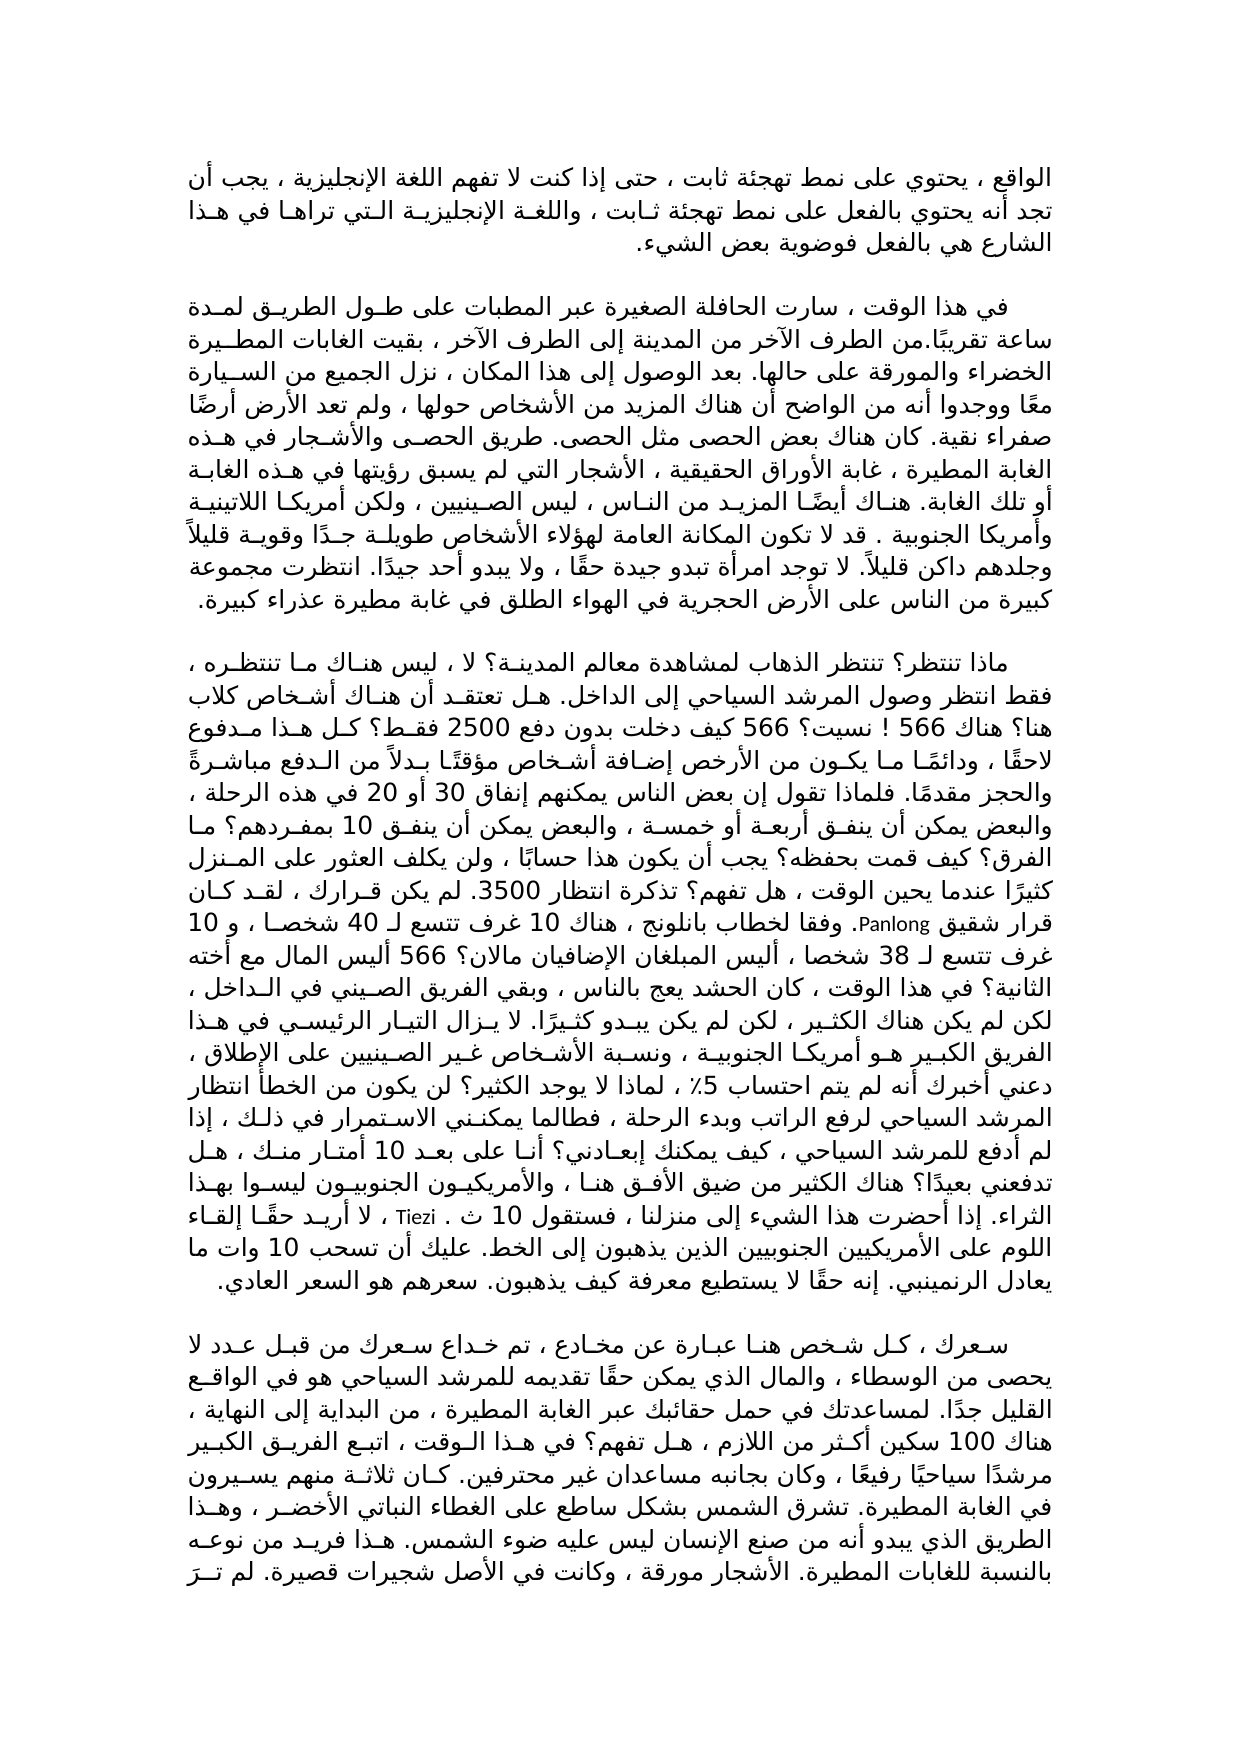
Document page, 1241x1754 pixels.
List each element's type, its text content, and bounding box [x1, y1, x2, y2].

text في هذا الوقت ، سارت الحافلة الصغيرة عبر المطبات على طول الطريق لمدة ساعة تقريبًا.من الطرف الآخر من المدينة إلى الطرف الآخر ، بقيت الغابات المطيرة الخضراء والمورقة على حالها. بعد الوصول إلى هذا المكان ، نزل الجميع من السيارة معًا ووجدوا أنه من الواضح أن هناك المزيد من الأشخاص حولها ، ولم تعد الأرض أرضًا صفراء نقية. كان هناك بعض الحصى مثل الحصى. طريق الحصى والأشجار في هذه الغابة المطيرة ، غابة الأوراق الحقيقية ، الأشجار التي لم يسبق رؤيتها في هذه الغابة أو تلك الغابة. هناك أيضًا المزيد من الناس ، ليس الصينيين ، ولكن أمريكا اللاتينية وأمريكا الجنوبية . قد لا تكون المكانة العامة لهؤلاء الأشخاص طويلة جدًا وقوية قليلاً وجلدهم داكن قليلاً. لا توجد امرأة تبدو جيدة حقًا ، ولا يبدو أحد جيدًا. انتظرت مجموعة كبيرة من الناس على الأرض الحجرية في الهواء الطلق في غابة مطيرة عذراء كبيرة. [187, 291, 1053, 616]
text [187, 1328, 1053, 1588]
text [187, 162, 1053, 259]
text ماذا تنتظر؟ تنتظر الذهاب لمشاهدة معالم المدينة؟ لا ، ليس هناك ما تنتظره ، فقط انتظر وصول المرشد السياحي إلى الداخل. هل تعتقد أن هناك أشخاص كلاب هنا؟ هناك 566 ! نسيت؟ 566 كيف دخلت بدون دفع 2500 فقط؟ كل هذا مدفوع لاحقًا ، ودائمًا ما يكون من الأرخص إضافة أشخاص مؤقتًا بدلاً من الدفع مباشرةً والحجز مقدمًا. فلماذا تقول إن بعض الناس يمكنهم إنفاق 30 أو 20 في هذه الرحلة ، والبعض يمكن أن ينفق أربعة أو خمسة ، والبعض يمكن أن ينفق 10 بمفردهم؟ ما الفرق؟ كيف قمت بحفظه؟ يجب أن يكون هذا حسابًا ، ولن يكلف العثور على المنزل كثيرًا عندما يحين الوقت ، هل تفهم؟ تذكرة انتظار 3500. لم يكن قرارك ، لقد كان قرار شقيق Panlong. وفقا لخطاب بانلونج ، هناك 10 غرف تتسع لـ 40 شخصا ، و 10 غرف تتسع لـ 38 شخصا ، أليس المبلغان الإضافيان مالان؟ 566 أليس المال مع أخته الثانية؟ في هذا الوقت ، كان الحشد يعج بالناس ، وبقي الفريق الصيني في الداخل ، لكن لم يكن هناك الكثير ، لكن لم يكن يبدو كثيرًا. لا يزال التيار الرئيسي في هذا الفريق الكبير هو أمريكا الجنوبية ، ونسبة الأشخاص غير الصينيين على الإطلاق ، دعني أخبرك أنه لم يتم احتساب 5٪ ، لماذا لا يوجد الكثير؟ لن يكون من الخطأ انتظار المرشد السياحي لرفع الراتب وبدء الرحلة ، فطالما يمكنني الاستمرار في ذلك ، إذا لم أدفع للمرشد السياحي ، كيف يمكنك إبعادني؟ أنا على بعد 10 أمتار منك ، هل تدفعني بعيدًا؟ هناك الكثير من ضيق الأفق هنا ، والأمريكيون الجنوبيون ليسوا بهذا الثراء. إذا أحضرت هذا الشيء إلى منزلنا ، فستقول 10 ث . Tiezi ، لا أريد حقًا إلقاء اللوم على الأمريكيين الجنوبيين الذين يذهبون إلى الخط. عليك أن تسحب 10 وات ما يعادل الرنمينبي. إنه حقًا لا يستطيع معرفة كيف يذهبون. سعرهم هو السعر العادي. [187, 647, 1053, 1297]
